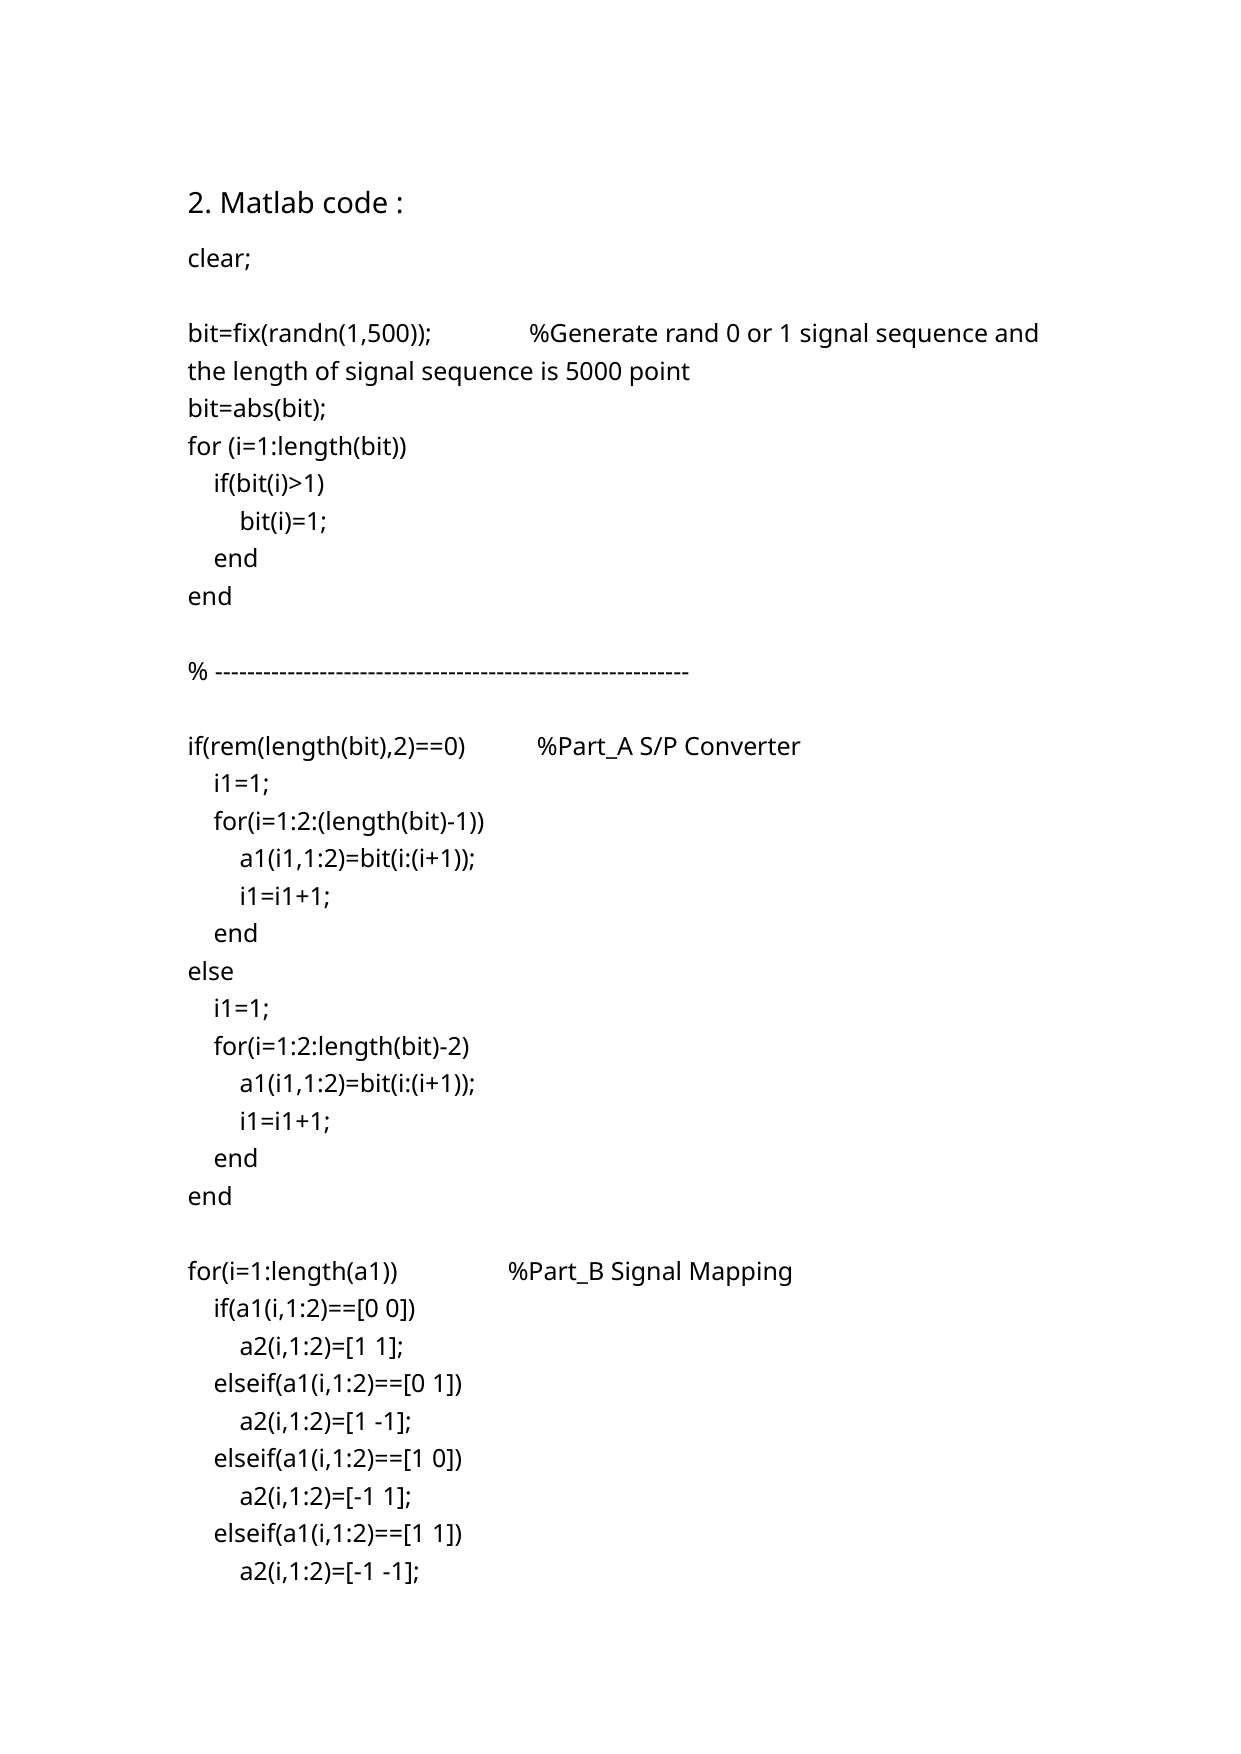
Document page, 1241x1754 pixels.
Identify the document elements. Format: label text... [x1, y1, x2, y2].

text a2(i,1:2)=[-1 1]; [187, 1477, 1053, 1514]
text end [187, 1177, 1053, 1214]
text bit(i)=1; [187, 502, 1053, 539]
text i1=1; [187, 764, 1053, 802]
text if(a1(i,1:2)==[0 0]) [187, 1289, 1053, 1327]
text for(i=1:length(a1)) %Part_B Signal Mapping [187, 1252, 1053, 1289]
text if(rem(length(bit),2)==0) %Part_A S/P Converter [187, 727, 1053, 764]
text bit=fix(randn(1,500)); %Generate rand 0 or 1 signal sequence and the length of signal sequence is 5000 point [187, 314, 1053, 389]
text for(i=1:2:length(bit)-2) [187, 1027, 1053, 1064]
text i1=1; [187, 989, 1053, 1027]
text 2. Matlab code : [187, 164, 1053, 239]
text i1=i1+1; [187, 877, 1053, 914]
text for(i=1:2:(length(bit)-1)) [187, 802, 1053, 839]
text elseif(a1(i,1:2)==[1 0]) [187, 1439, 1053, 1477]
text a1(i1,1:2)=bit(i:(i+1)); [187, 1064, 1053, 1102]
text end [187, 914, 1053, 952]
text elseif(a1(i,1:2)==[0 1]) [187, 1364, 1053, 1402]
text clear; [187, 239, 1053, 277]
text a2(i,1:2)=[1 -1]; [187, 1402, 1053, 1439]
text for (i=1:length(bit)) [187, 427, 1053, 464]
text a2(i,1:2)=[1 1]; [187, 1327, 1053, 1364]
text % ----------------------------------------------------------- [187, 652, 1053, 689]
text elseif(a1(i,1:2)==[1 1]) [187, 1514, 1053, 1552]
text end [187, 577, 1053, 614]
text end [187, 1139, 1053, 1177]
text end [187, 539, 1053, 577]
text a2(i,1:2)=[-1 -1]; [187, 1552, 1053, 1589]
text a1(i1,1:2)=bit(i:(i+1)); [187, 839, 1053, 877]
text bit=abs(bit); [187, 389, 1053, 427]
text i1=i1+1; [187, 1102, 1053, 1139]
text if(bit(i)>1) [187, 464, 1053, 502]
text else [187, 952, 1053, 989]
